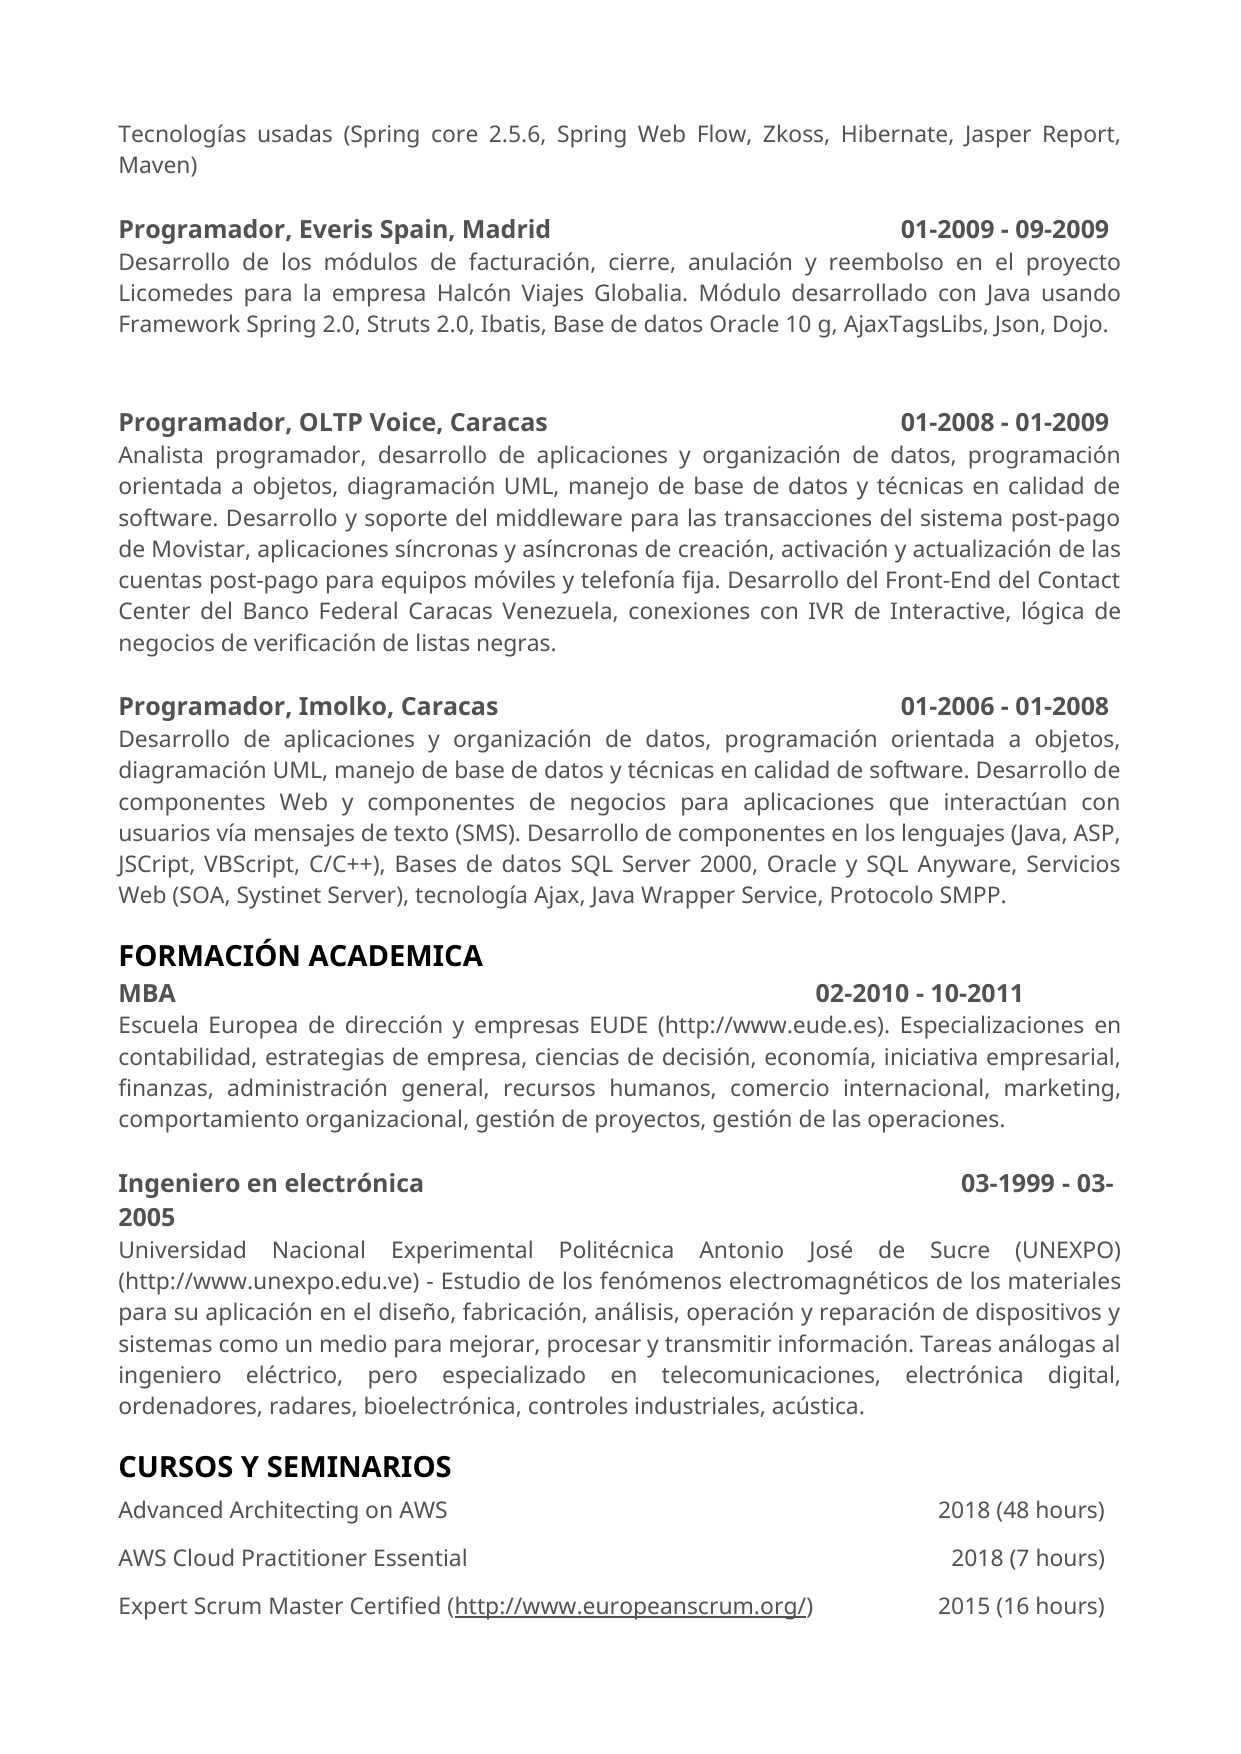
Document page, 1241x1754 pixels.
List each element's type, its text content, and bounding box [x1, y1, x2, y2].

table_header Advanced Architecting on AWS [110, 1486, 884, 1534]
text Tecnologías usadas (Spring core 2.5.6, Spring Web Flow, Zkoss, Hibernate, Jasper Report, Maven) [118, 118, 1122, 181]
text Programador, Imolko, Caracas 01-2006 - 01-2008 [118, 689, 1122, 723]
table_cell Expert Scrum Master Certified (http://www.europeanscrum.org/) [110, 1582, 884, 1630]
table_header 2018 (48 hours) [884, 1486, 1113, 1534]
subtitle CURSOS Y SEMINARIOS [118, 1446, 1122, 1486]
text Universidad Nacional Experimental Politécnica Antonio José de Sucre (UNEXPO) (http://www.unexpo.edu.ve) - Estudio de los fenómenos electromagnéticos de los materiales para su aplicación en el diseño, fabricación, análisis, operación y reparación de dispositivos y sistemas como un medio para mejorar, procesar y transmitir información. Tareas análogas al ingeniero eléctrico, pero especializado en telecomunicaciones, electrónica digital, ordenadores, radares, bioelectrónica, controles industriales, acústica. [118, 1234, 1122, 1421]
table_cell 2018 (7 hours) [884, 1534, 1113, 1582]
text Programador, OLTP Voice, Caracas 01-2008 - 01-2009 [118, 405, 1122, 439]
text MBA 02-2010 - 10-2011 [118, 975, 1122, 1009]
text Ingeniero en electrónica 03-1999 - 03-2005 [118, 1166, 1122, 1234]
text Desarrollo de aplicaciones y organización de datos, programación orientada a objetos, diagramación UML, manejo de base de datos y técnicas en calidad de software. Desarrollo de componentes Web y componentes de negocios para aplicaciones que interactúan con usuarios vía mensajes de texto (SMS). Desarrollo de componentes en los lenguajes (Java, ASP, JSCript, VBScript, C/C++), Bases de datos SQL Server 2000, Oracle y SQL Anyware, Servicios Web (SOA, Systinet Server), tecnología Ajax, Java Wrapper Service, Protocolo SMPP. [118, 723, 1122, 911]
text Analista programador, desarrollo de aplicaciones y organización de datos, programación orientada a objetos, diagramación UML, manejo de base de datos y técnicas en calidad de software. Desarrollo y soporte del middleware para las transacciones del sistema post-pago de Movistar, aplicaciones síncronas y asíncronas de creación, activación y actualización de las cuentas post-pago para equipos móviles y telefonía fija. Desarrollo del Front-End del Contact Center del Banco Federal Caracas Venezuela, conexiones con IVR de Interactive, lógica de negocios de verificación de listas negras. [118, 439, 1122, 658]
subtitle FORMACIÓN ACADEMICA [118, 936, 1122, 975]
text Escuela Europea de dirección y empresas EUDE (http://www.eude.es). Especializaciones en contabilidad, estrategias de empresa, ciencias de decisión, economía, iniciativa empresarial, finanzas, administración general, recursos humanos, comercio internacional, marketing, comportamiento organizacional, gestión de proyectos, gestión de las operaciones. [118, 1009, 1122, 1134]
text Desarrollo de los módulos de facturación, cierre, anulación y reembolso en el proyecto Licomedes para la empresa Halcón Viajes Globalia. Módulo desarrollado con Java usando Framework Spring 2.0, Struts 2.0, Ibatis, Base de datos Oracle 10 g, AjaxTagsLibs, Json, Dojo. [118, 246, 1122, 340]
table_cell 2015 (16 hours) [884, 1582, 1113, 1630]
text Programador, Everis Spain, Madrid 01-2009 - 09-2009 [118, 212, 1122, 246]
table_cell AWS Cloud Practitioner Essential [110, 1534, 884, 1582]
